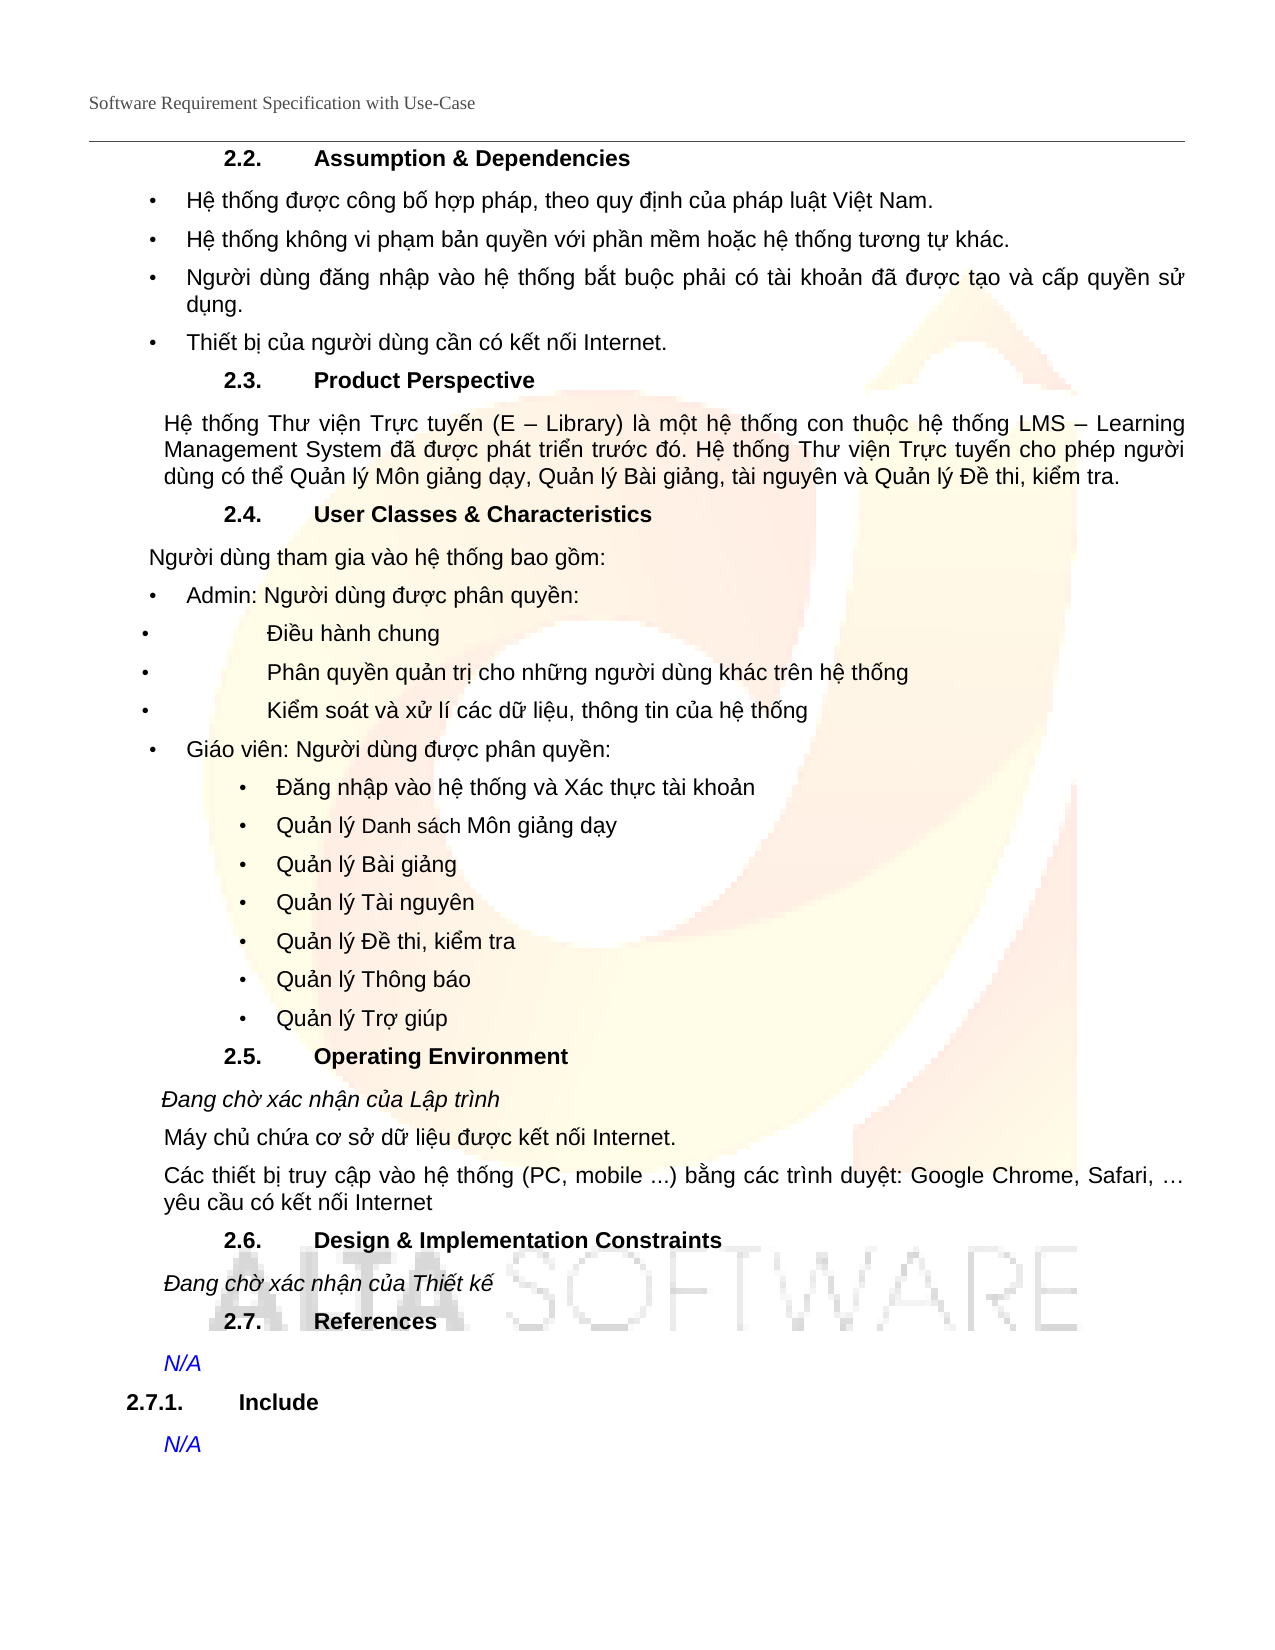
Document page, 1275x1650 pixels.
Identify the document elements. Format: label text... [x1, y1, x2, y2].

text Đang chờ xác nhận của Lập trình [148, 1086, 1186, 1112]
list Giáo viên: Người dùng được phân quyền: [148, 736, 1186, 762]
text Đang chờ xác nhận của Thiết kế [163, 1269, 1186, 1296]
subtitle Include [126, 1389, 1186, 1415]
text N/A [163, 1431, 1186, 1457]
list Quản lý Bài giảng [238, 851, 1186, 877]
list Kiểm soát và xử lí các dữ liệu, thông tin của hệ thống [88, 697, 1186, 724]
text Các thiết bị truy cập vào hệ thống (PC, mobile ...) bằng các trình duyệt: Google Chrome, Safari, … yêu cầu có kết nối Internet [163, 1162, 1186, 1215]
list Admin: Người dùng được phân quyền: [148, 582, 1186, 608]
list Quản lý Danh sách Môn giảng dạy [238, 812, 1186, 839]
text Người dùng tham gia vào hệ thống bao gồm: [148, 543, 1186, 570]
list Quản lý Trợ giúp [238, 1005, 1186, 1031]
list Hệ thống được công bố hợp pháp, theo quy định của pháp luật Việt Nam. [148, 187, 1186, 214]
subtitle References [223, 1308, 1186, 1334]
subtitle User Classes & Characteristics [223, 501, 1186, 527]
list Thiết bị của người dùng cần có kết nối Internet. [148, 329, 1186, 356]
subtitle Design & Implementation Constraints [223, 1227, 1186, 1253]
list Điều hành chung [88, 620, 1186, 647]
list Phân quyền quản trị cho những người dùng khác trên hệ thống [88, 659, 1186, 685]
text Hệ thống Thư viện Trực tuyến (E – Library) là một hệ thống con thuộc hệ thống LMS – Learning Management System đã được phát triển trước đó. Hệ thống Thư viện Trực tuyến cho phép người dùng có thể Quản lý Môn giảng dạy, Quản lý Bài giảng, tài nguyên và Quản lý Đề thi, kiểm tra. [163, 410, 1186, 489]
list Hệ thống không vi phạm bản quyền với phần mềm hoặc hệ thống tương tự khác. [148, 226, 1186, 252]
text Máy chủ chứa cơ sở dữ liệu được kết nối Internet. [163, 1124, 1186, 1150]
list Đăng nhập vào hệ thống và Xác thực tài khoản [238, 774, 1186, 801]
list Quản lý Thông báo [238, 966, 1186, 993]
text N/A [163, 1350, 1186, 1377]
list Quản lý Đề thi, kiểm tra [238, 928, 1186, 954]
subtitle Product Perspective [223, 367, 1186, 394]
subtitle Operating Environment [223, 1043, 1186, 1069]
list Quản lý Tài nguyên [238, 889, 1186, 916]
subtitle Assumption & Dependencies [223, 145, 1186, 171]
list Người dùng đăng nhập vào hệ thống bắt buộc phải có tài khoản đã được tạo và cấp quyền sử dụng. [148, 264, 1186, 317]
